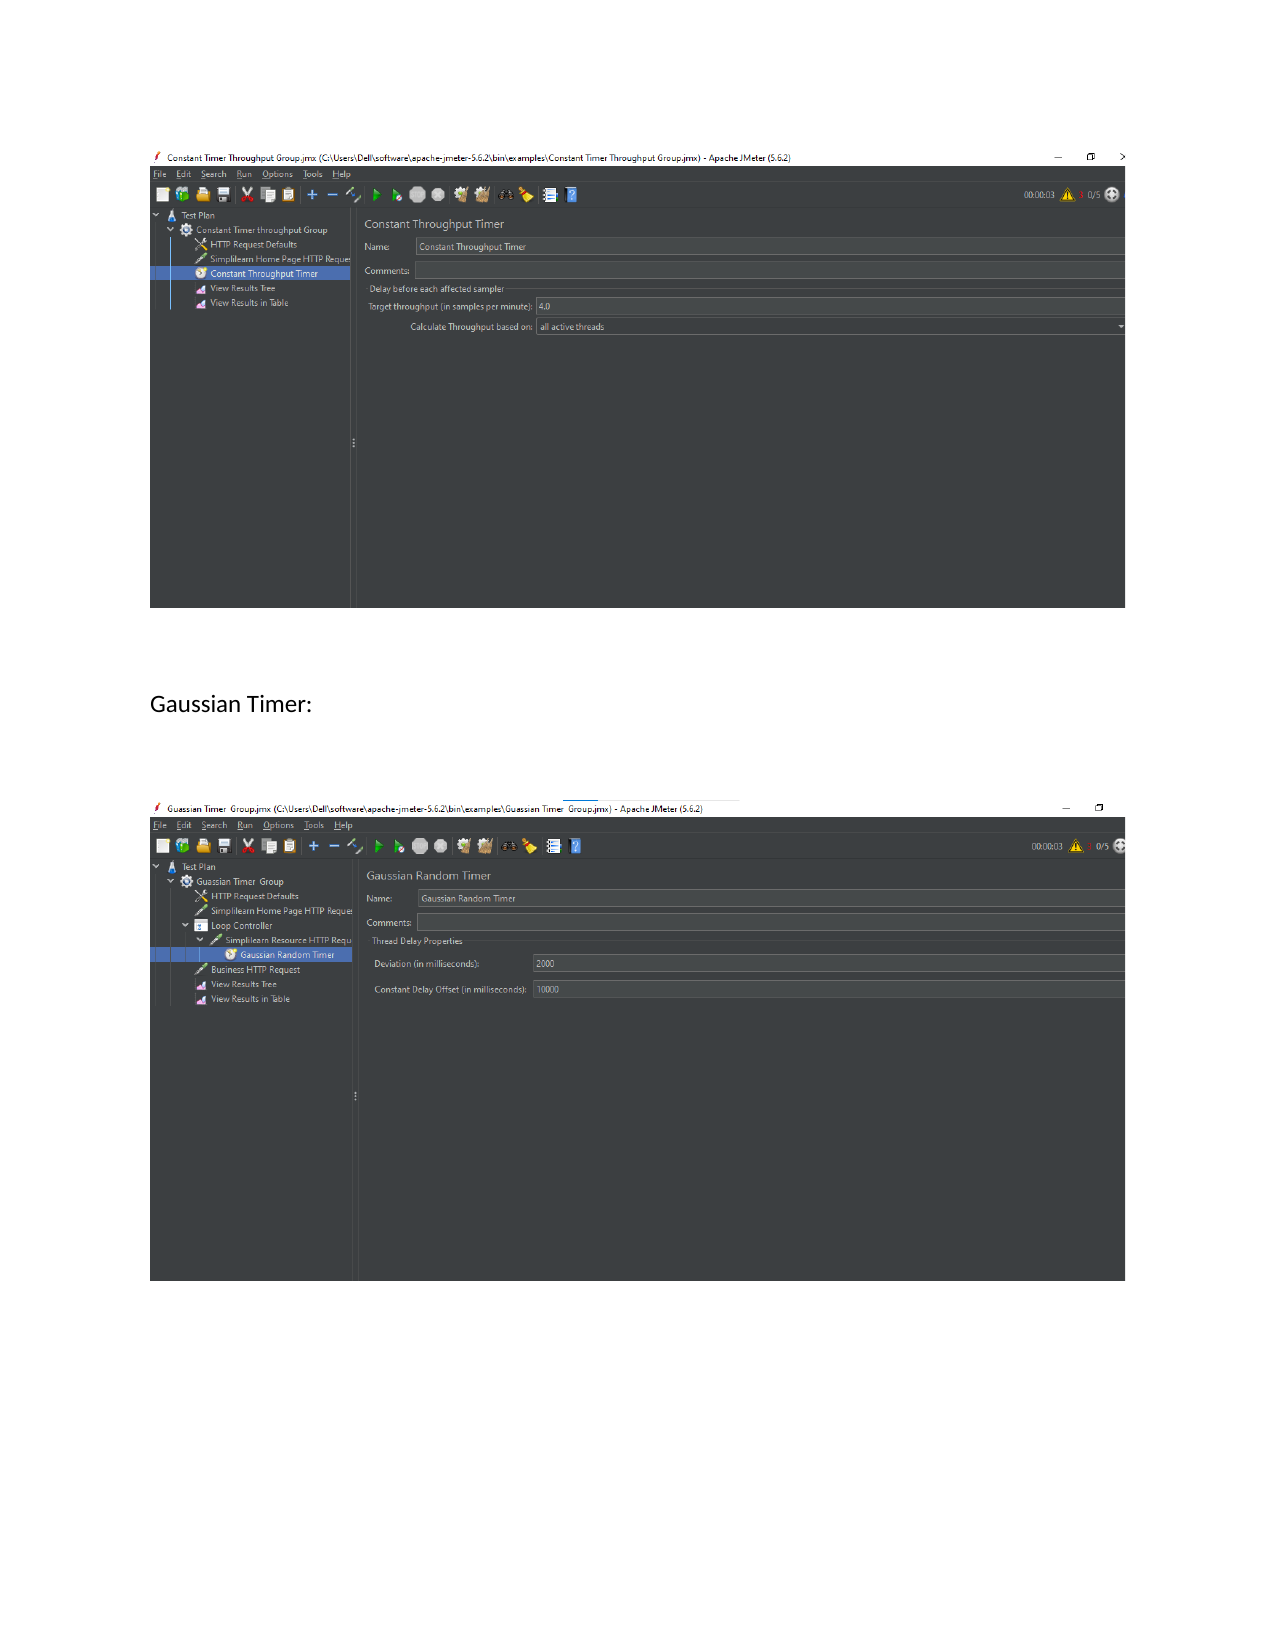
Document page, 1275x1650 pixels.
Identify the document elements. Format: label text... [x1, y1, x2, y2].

picture [150, 800, 1125, 1281]
text Gaussian Timer: [150, 688, 1125, 719]
picture [150, 150, 1125, 608]
